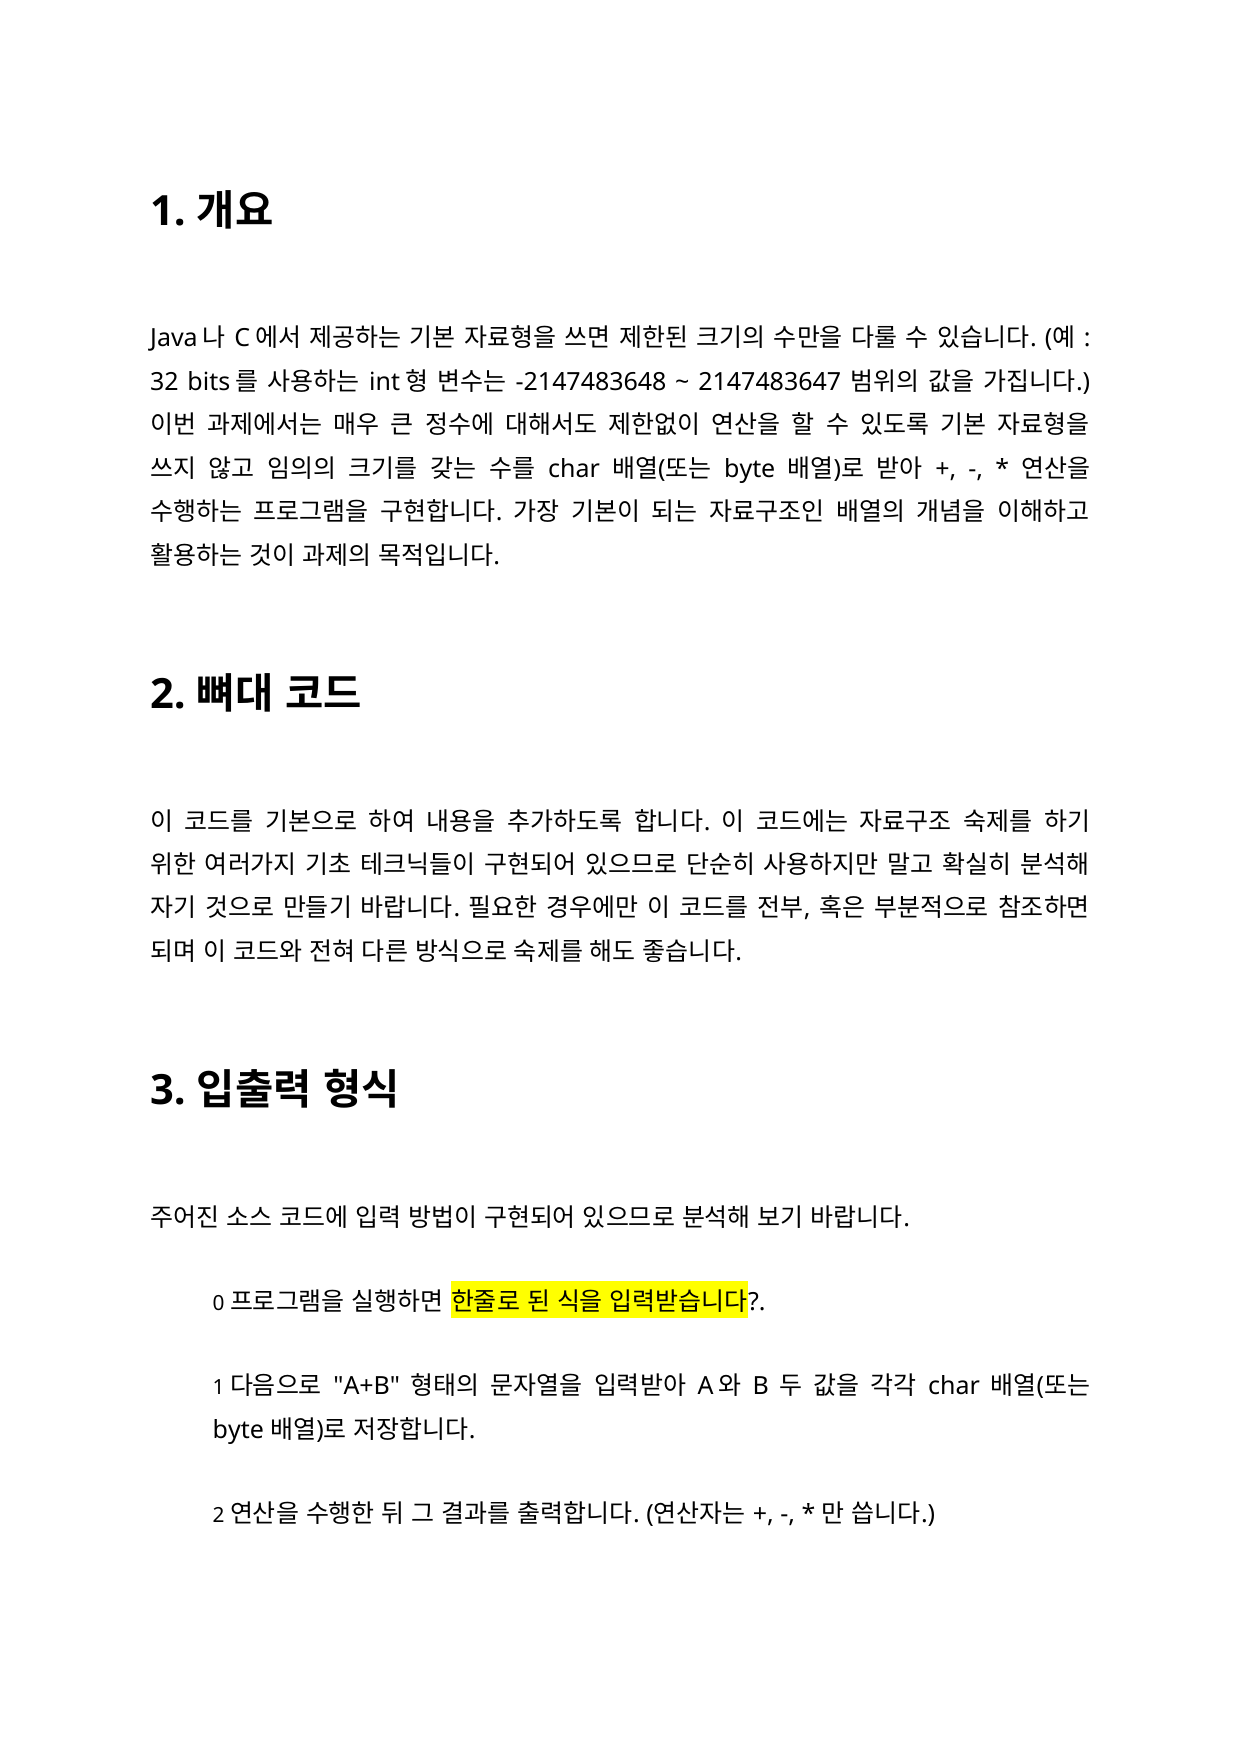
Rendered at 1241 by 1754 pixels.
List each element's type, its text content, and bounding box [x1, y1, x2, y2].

list 프로그램을 실행하면 한줄로 된 식을 입력받습니다?. [212, 1281, 451, 1318]
list 프로그램을 실행하면 한줄로 된 식을 입력받습니다?. [748, 1281, 1090, 1318]
text Java나 C에서 제공하는 기본 자료형을 쓰면 제한된 크기의 수만을 다룰 수 있습니다. (예 : 32 bits를 사용하는 int형 변수는 -2147483648 ~ 2147483647 범위의 값을 가집니다.) 이번 과제에서는 매우 큰 정수에 대해서도 제한없이 연산을 할 수 있도록 기본 자료형을 쓰지 않고 임의의 크기를 갖는 수를 char 배열(또는 byte 배열)로 받아 +, -, * 연산을 수행하는 프로그램을 구현합니다. 가장 기본이 되는 자료구조인 배열의 개념을 이해하고 활용하는 것이 과제의 목적입니다. [150, 318, 1090, 571]
text 2. 뼈대 코드 [150, 660, 1090, 721]
text 이 코드를 기본으로 하여 내용을 추가하도록 합니다. 이 코드에는 자료구조 숙제를 하기 위한 여러가지 기초 테크닉들이 구현되어 있으므로 단순히 사용하지만 말고 확실히 분석해 자기 것으로 만들기 바랍니다. 필요한 경우에만 이 코드를 전부, 혹은 부분적으로 참조하면 되며 이 코드와 전혀 다른 방식으로 숙제를 해도 좋습니다. [150, 801, 1090, 967]
list 다음으로 "A+B" 형태의 문자열을 입력받아 A와 B 두 값을 각각 char 배열(또는 byte 배열)로 저장합니다. [212, 1366, 1090, 1445]
list 연산을 수행한 뒤 그 결과를 출력합니다. (연산자는 +, -, * 만 씁니다.) [212, 1493, 1090, 1529]
text 주어진 소스 코드에 입력 방법이 구현되어 있으므로 분석해 보기 바랍니다. [150, 1197, 1090, 1233]
text 1. 개요 [150, 177, 1090, 238]
text 3. 입출력 형식 [150, 1056, 1090, 1117]
